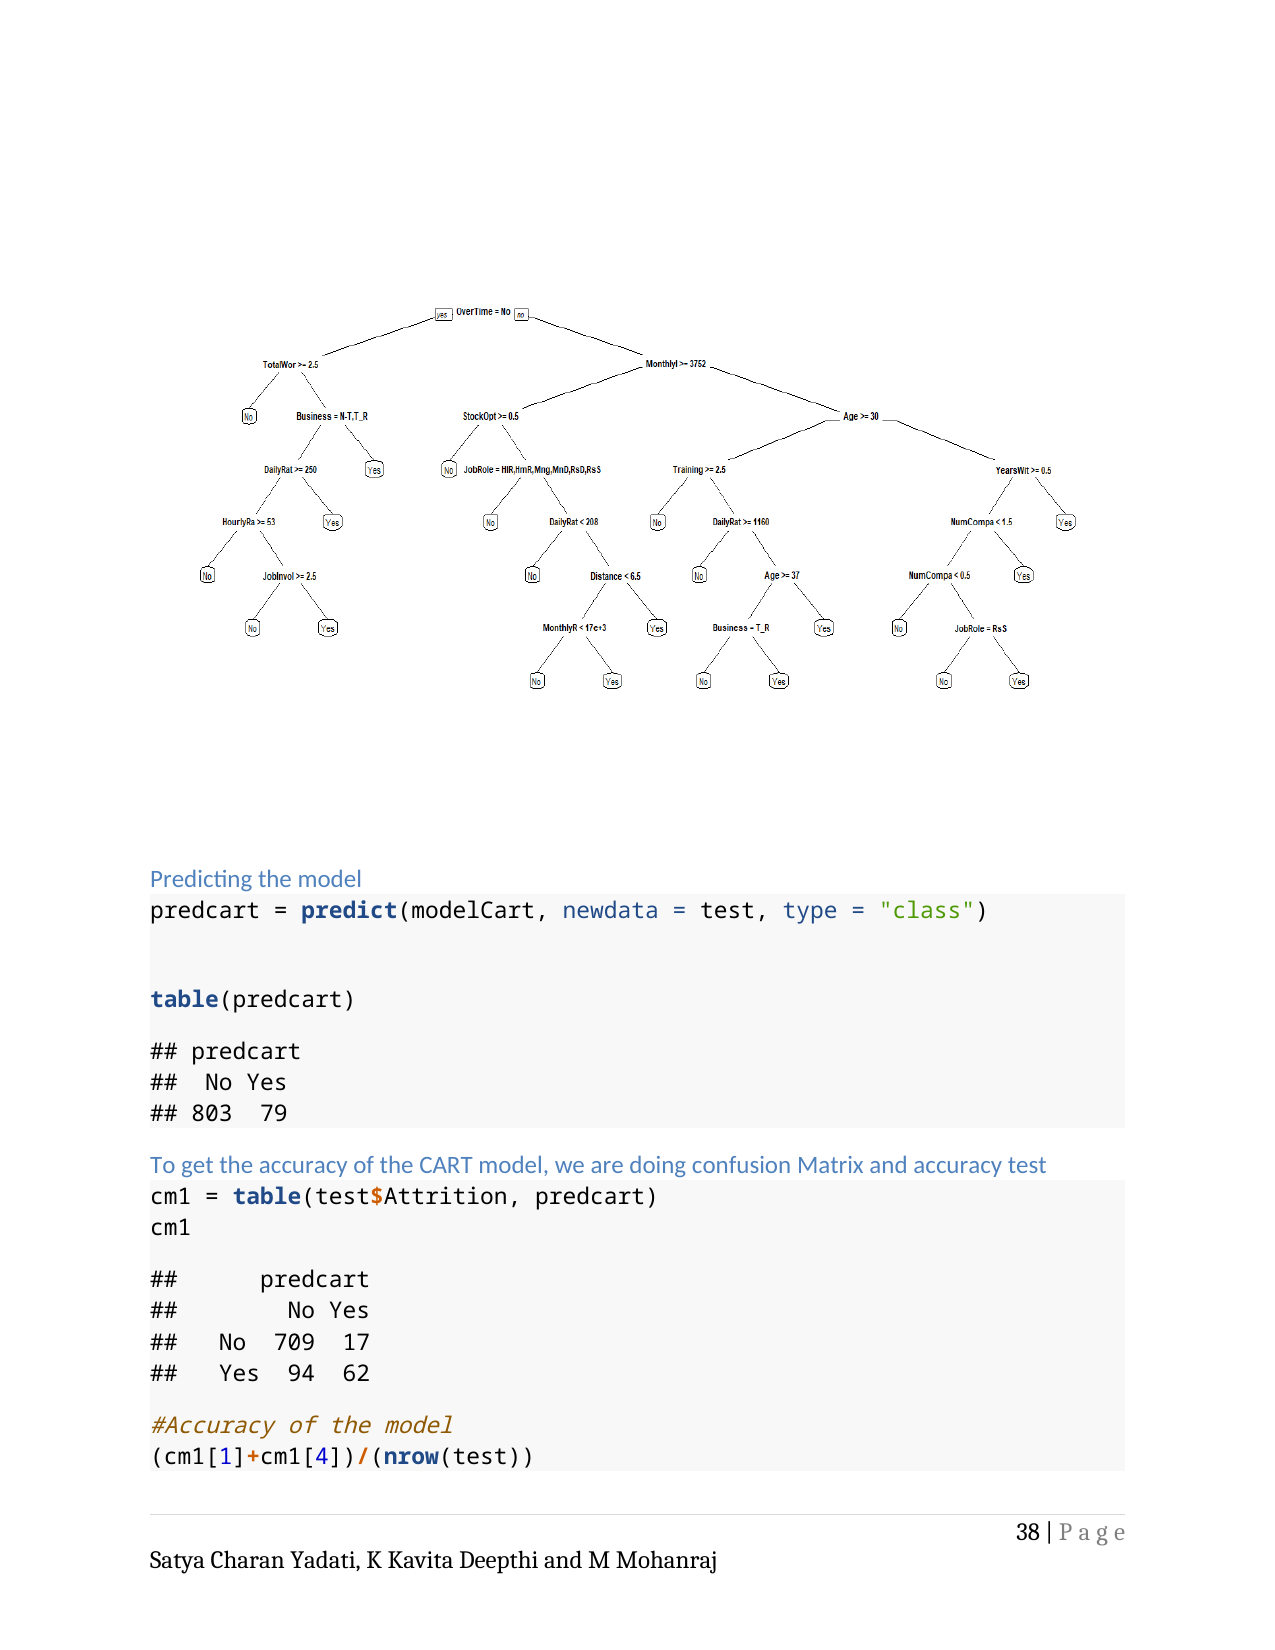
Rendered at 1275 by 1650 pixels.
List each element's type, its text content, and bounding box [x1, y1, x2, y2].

picture [152, 150, 1123, 843]
text ## predcart ## No Yes ## 803 79 [150, 1035, 1125, 1128]
text cm1 = table(test$Attrition, predcart) cm1 [191, 1180, 1125, 1242]
subtitle Predicting the model [150, 863, 1125, 894]
subtitle To get the accuracy of the CART model, we are doing confusion Matrix and accuracy test [150, 1149, 1125, 1180]
text predcart = predict(modelCart, newdata = test, type = "class") table(predcart) [150, 894, 1125, 1014]
text ## predcart ## No Yes ## No 709 17 ## Yes 94 62 [150, 1263, 1125, 1388]
text #Accuracy of the model (cm1[1]+cm1[4])/(nrow(test)) [452, 1409, 1125, 1471]
